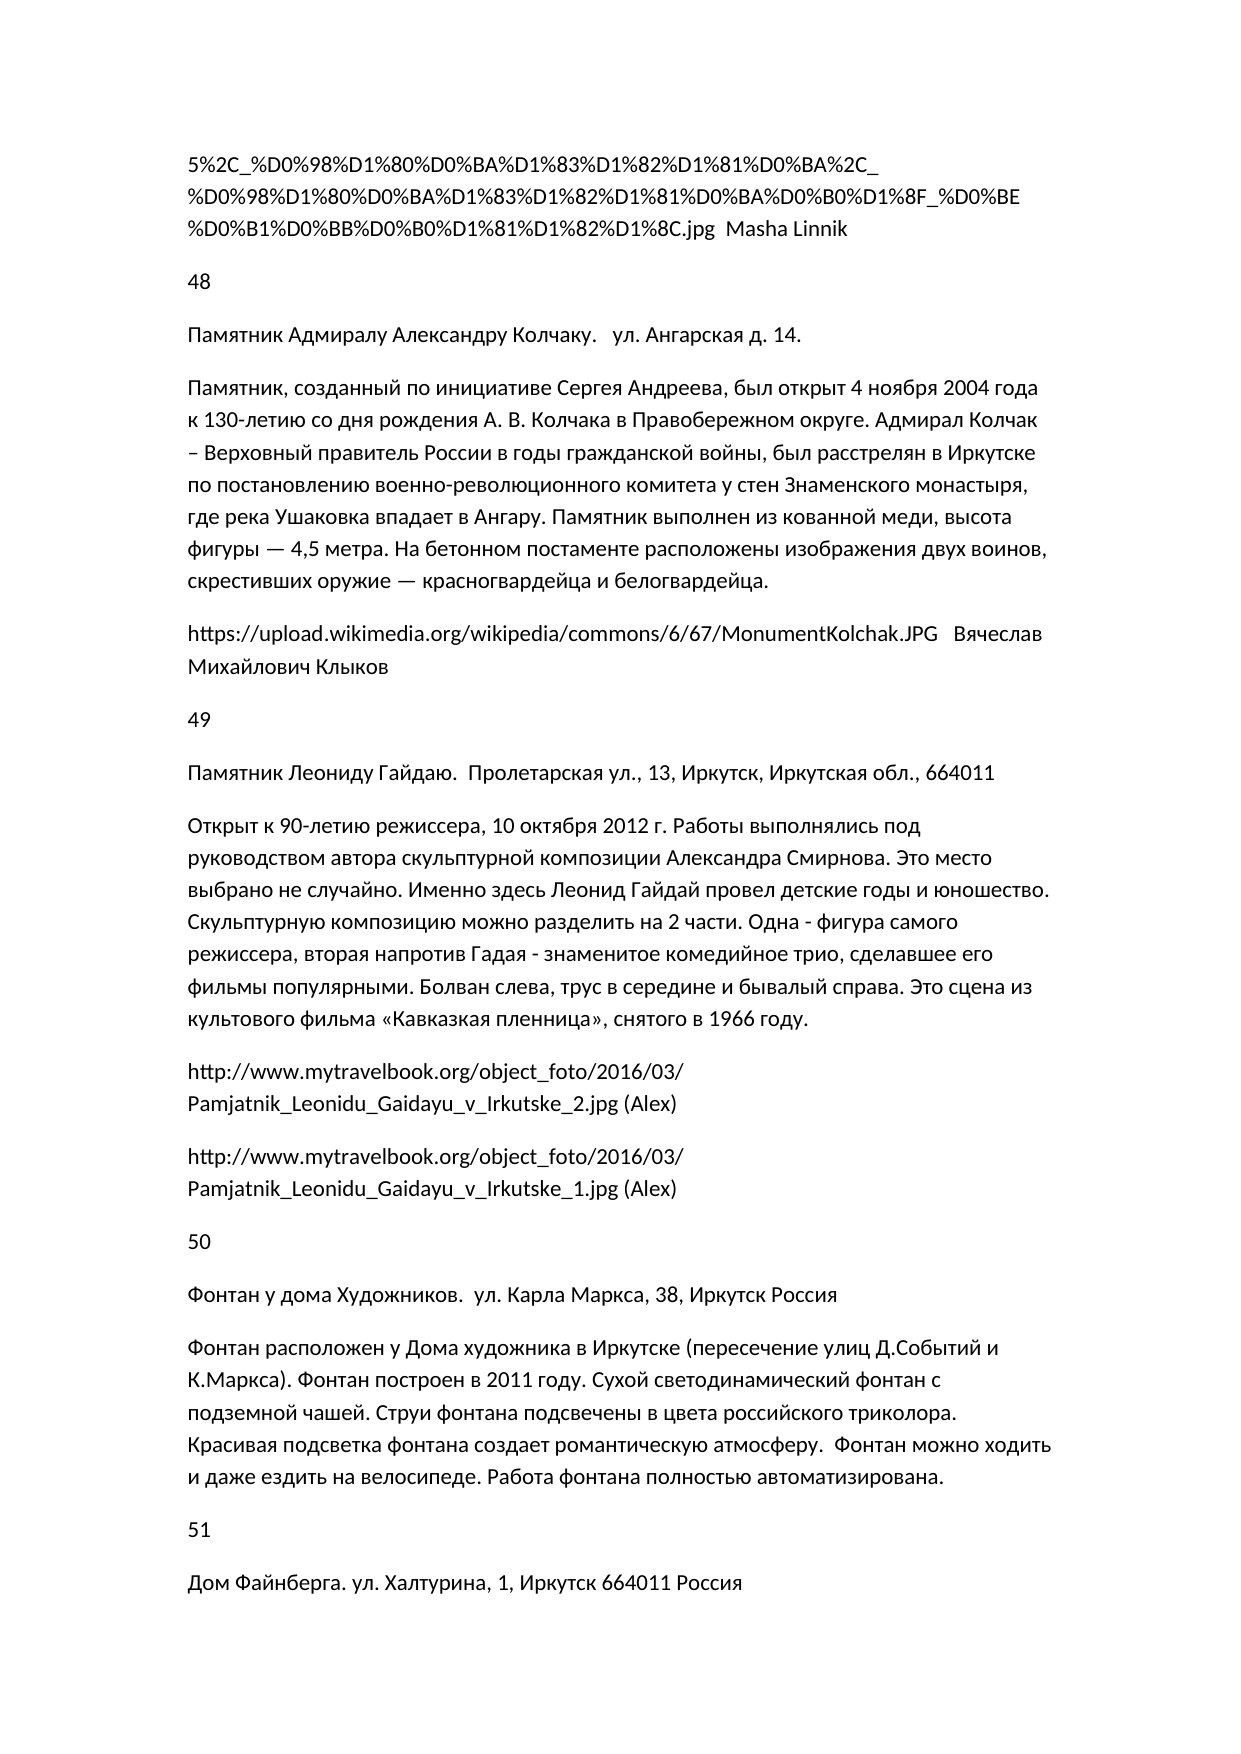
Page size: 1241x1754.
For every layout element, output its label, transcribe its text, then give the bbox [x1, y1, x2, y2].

text http://www.mytravelbook.org/object_foto/2016/03/Pamjatnik_Leonidu_Gaidayu_v_Irkutske_2.jpg (Alex) [187, 1057, 1053, 1117]
text Памятник Адмиралу Александру Колчаку. ул. Ангарская д. 14. [187, 320, 1053, 348]
text Дом Файнберга. ул. Халтурина, 1, Иркутск 664011 Россия [187, 1568, 1053, 1596]
text Фонтан у дома Художников. ул. Карла Маркса, 38, Иркутск Россия [187, 1280, 1053, 1308]
text Фонтан расположен у Дома художника в Иркутске (пересечение улиц Д.Событий и К.Маркса). Фонтан построен в 2011 году. Сухой светодинамический фонтан с подземной чашей. Струи фонтана подсвечены в цвета российского триколора. Красивая подсветка фонтана создает романтическую атмосферу. Фонтан можно ходить и даже ездить на велосипеде. Работа фонтана полностью автоматизирована. [187, 1333, 1053, 1490]
text 48 [187, 267, 1053, 295]
text Памятник, созданный по инициативе Сергея Андреева, был открыт 4 ноября 2004 года к 130-летию со дня рождения А. В. Колчака в Правобережном округе. Адмирал Колчак – Верховный правитель России в годы гражданской войны, был расстрелян в Иркутске по постановлению военно-революционного комитета у стен Знаменского монастыря, где река Ушаковка впадает в Ангару. Памятник выполнен из кованной меди, высота фигуры — 4,5 метра. На бетонном постаменте расположены изображения двух воинов, скрестивших оружие — красногвардейца и белогвардейца. [187, 373, 1053, 594]
text https://upload.wikimedia.org/wikipedia/commons/6/67/MonumentKolchak.JPG Вячеслав Михайлович Клыков [187, 619, 1053, 680]
text Открыт к 90-летию режиссера, 10 октября 2012 г. Работы выполнялись под руководством автора скульптурной композиции Александра Смирнова. Это место выбрано не случайно. Именно здесь Леонид Гайдай провел детские годы и юношество. Скульптурную композицию можно разделить на 2 части. Одна - фигура самого режиссера, вторая напротив Гадая - знаменитое комедийное трио, сделавшее его фильмы популярными. Болван слева, трус в середине и бывалый справа. Это сцена из культового фильма «Кавказкая пленница», снятого в 1966 году. [187, 811, 1053, 1032]
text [187, 150, 1053, 242]
text http://www.mytravelbook.org/object_foto/2016/03/Pamjatnik_Leonidu_Gaidayu_v_Irkutske_1.jpg (Alex) [187, 1142, 1053, 1202]
text Памятник Леониду Гайдаю. Пролетарская ул., 13, Иркутск, Иркутская обл., 664011 [187, 758, 1053, 786]
text 50 [187, 1227, 1053, 1255]
text 49 [187, 705, 1053, 733]
text 51 [187, 1515, 1053, 1543]
